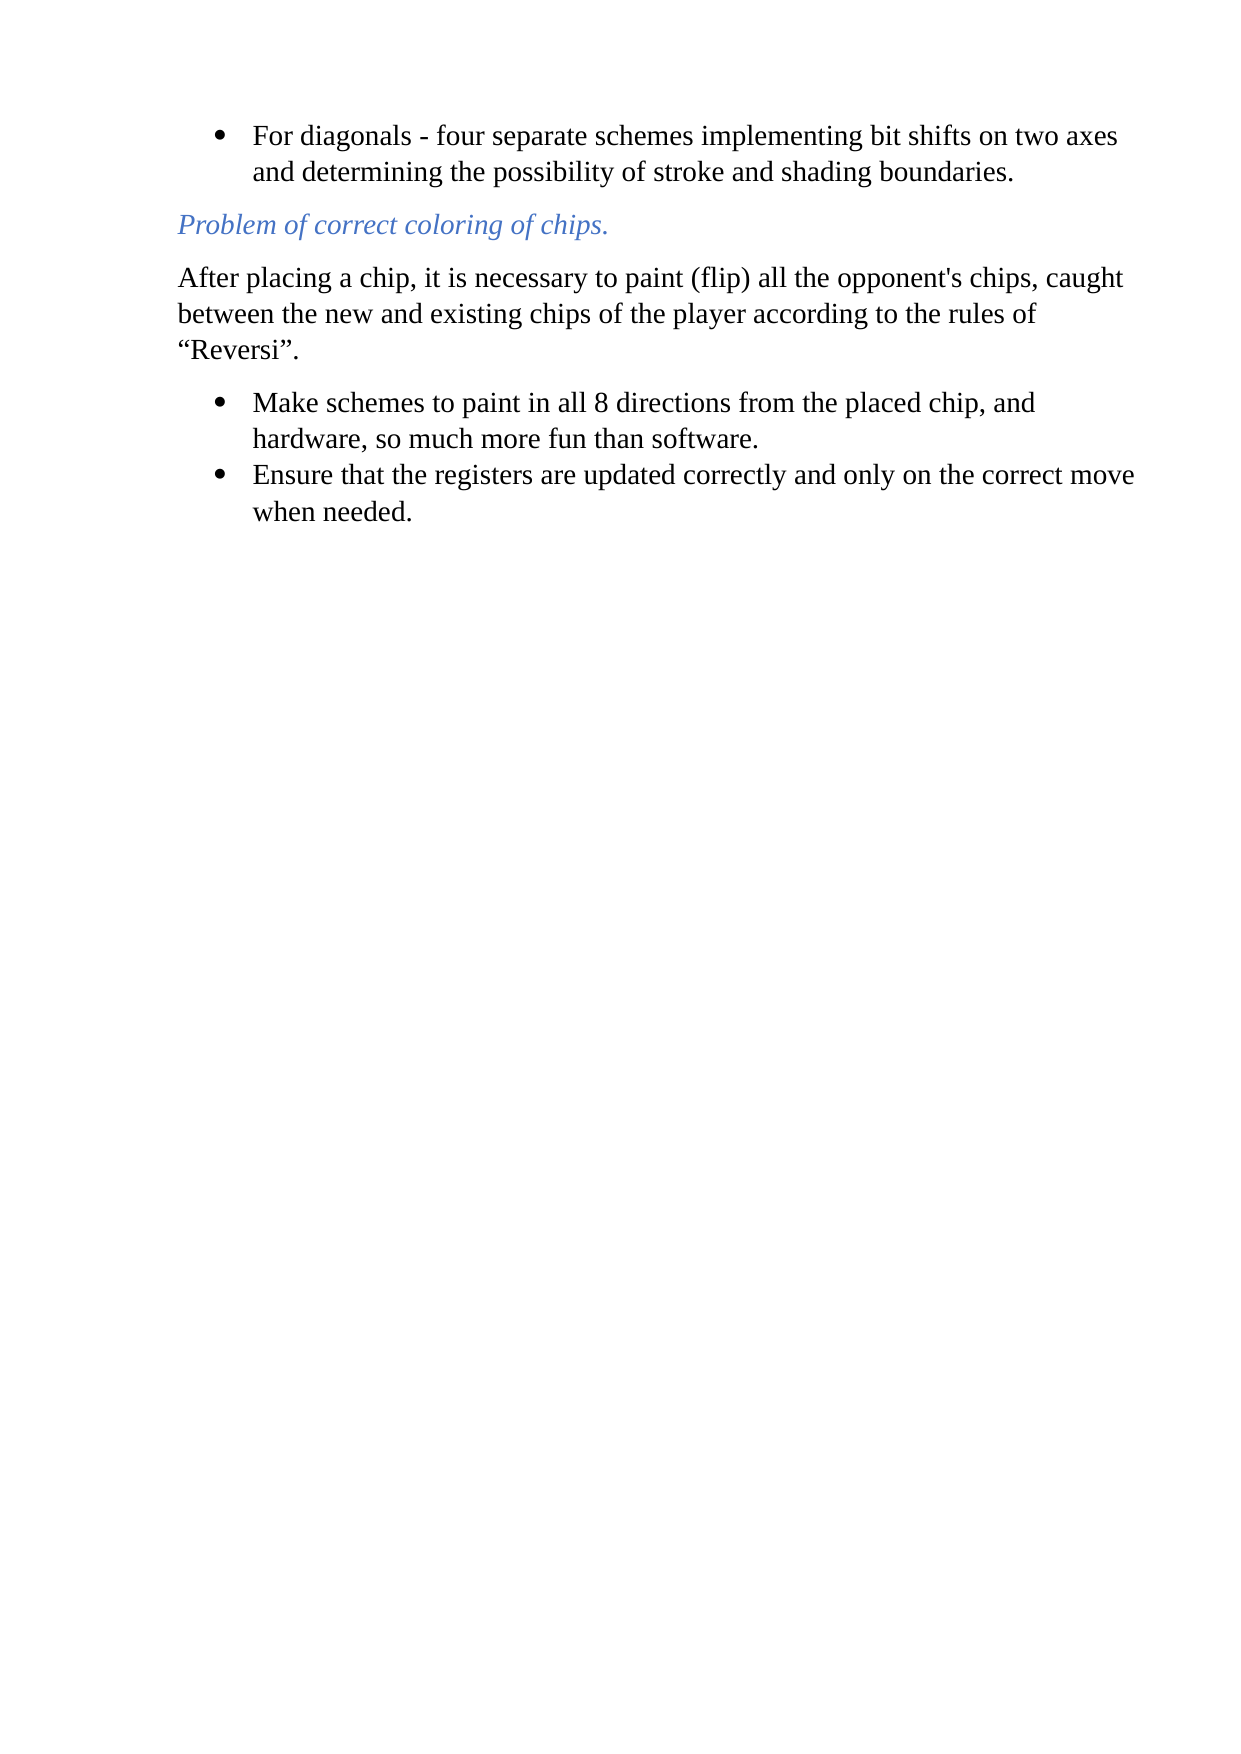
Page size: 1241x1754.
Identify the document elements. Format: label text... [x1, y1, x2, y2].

list For diagonals - four separate schemes implementing bit shifts on two axes and determining the possibility of stroke and shading boundaries. [215, 118, 1152, 188]
list Make schemes to paint in all 8 directions from the placed chip, and hardware, so much more fun than software. [215, 385, 1152, 455]
list Ensure that the registers are updated correctly and only on the correct move when needed. [215, 457, 1152, 527]
text Problem of correct coloring of chips. [177, 207, 1152, 241]
text After placing a chip, it is necessary to paint (flip) all the opponent's chips, caught between the new and existing chips of the player according to the rules of “Reversi”. [177, 260, 1152, 366]
